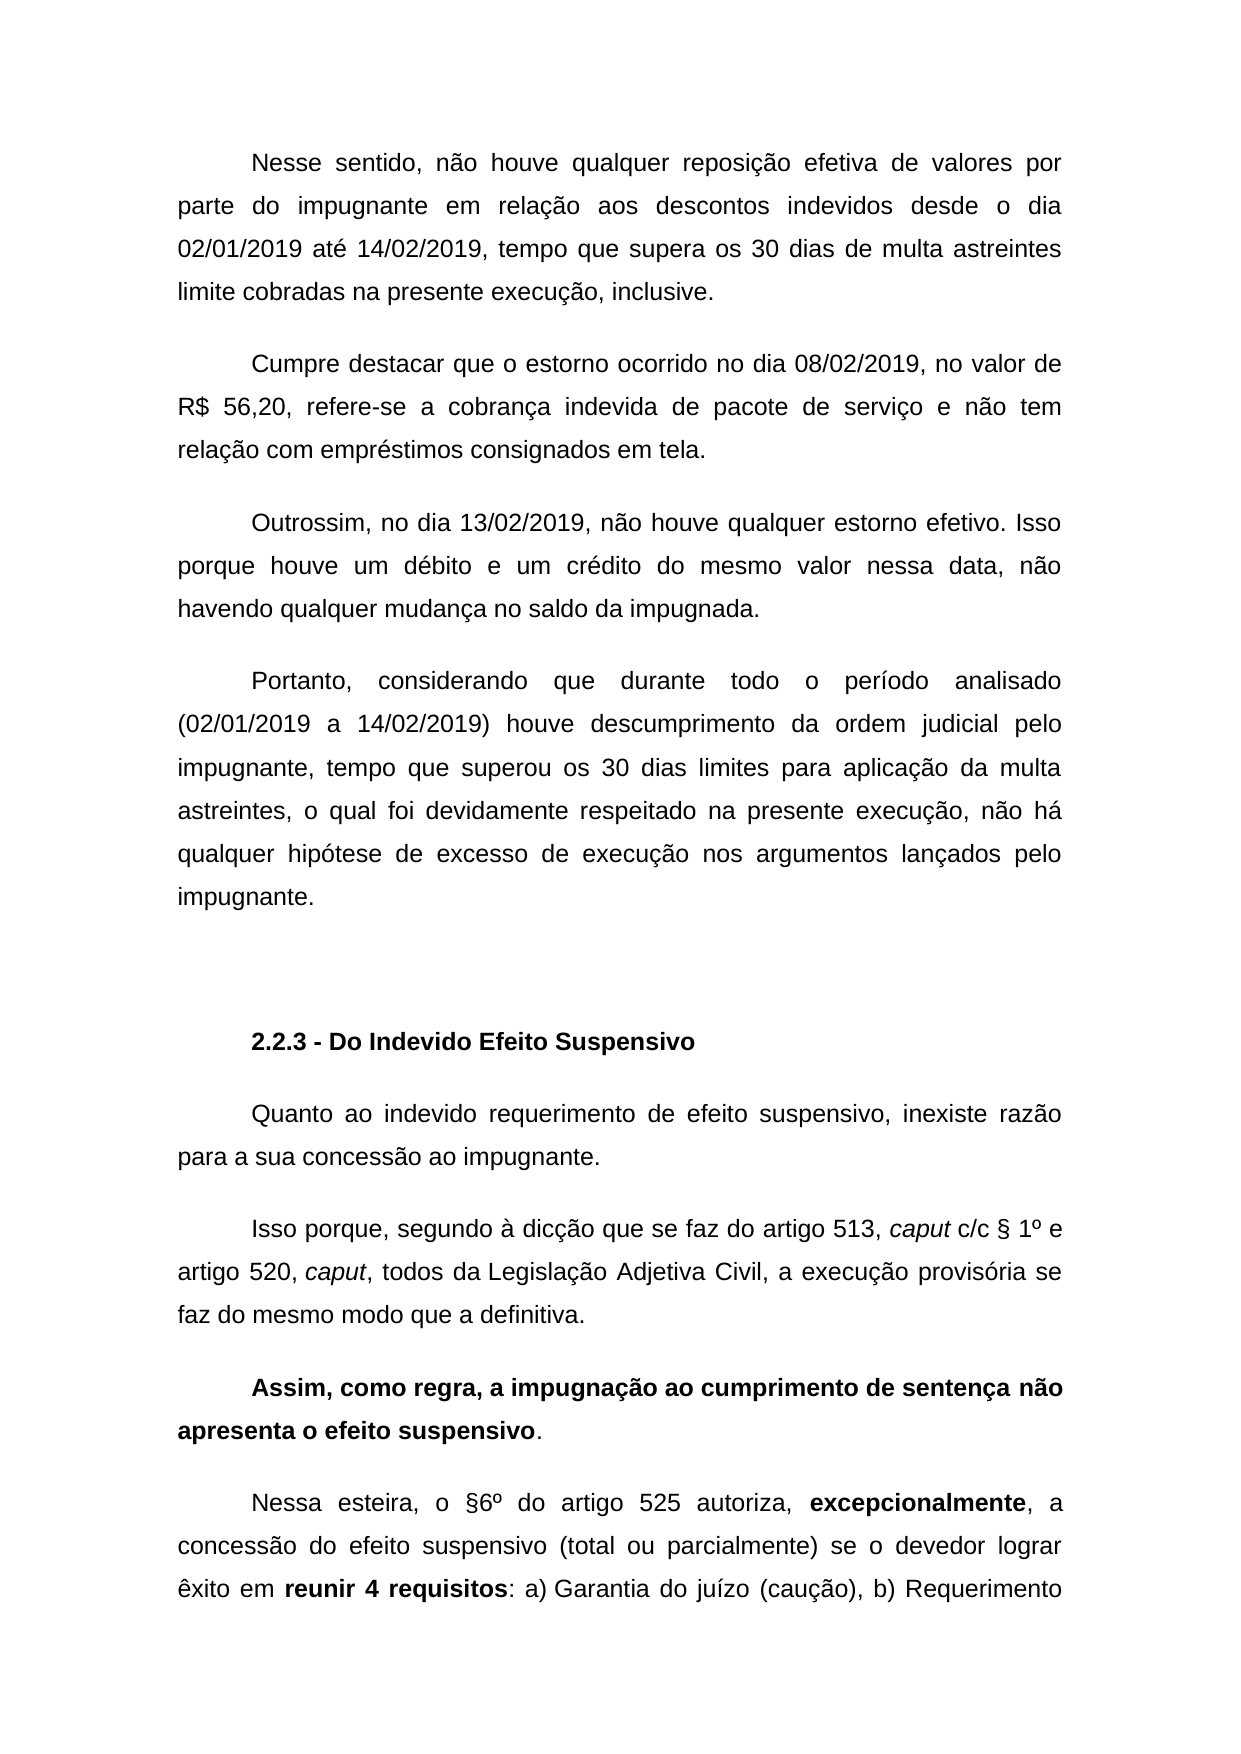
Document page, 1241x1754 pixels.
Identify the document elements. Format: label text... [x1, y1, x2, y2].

text Outrossim, no dia 13/02/2019, não houve qualquer estorno efetivo. Isso porque houve um débito e um crédito do mesmo valor nessa data, não havendo qualquer mudança no saldo da impugnada. [177, 508, 1063, 623]
text Nesse sentido, não houve qualquer reposição efetiva de valores por parte do impugnante em relação aos descontos indevidos desde o dia 02/01/2019 até 14/02/2019, tempo que supera os 30 dias de multa astreintes limite cobradas na presente execução, inclusive. [177, 148, 1063, 306]
text Assim, como regra, a impugnação ao cumprimento de sentença não apresenta o efeito suspensivo. [177, 1373, 1063, 1445]
text Isso porque, segundo à dicção que se faz do artigo 513, caput c/c § 1º e artigo 520, caput, todos da Legislação Adjetiva Civil, a execução provisória se faz do mesmo modo que a definitiva. [177, 1214, 1063, 1329]
text Quanto ao indevido requerimento de efeito suspensivo, inexiste razão para a sua concessão ao impugnante. [177, 1099, 1063, 1171]
text Portanto, considerando que durante todo o período analisado (02/01/2019 a 14/02/2019) houve descumprimento da ordem judicial pelo impugnante, tempo que superou os 30 dias limites para aplicação da multa astreintes, o qual foi devidamente respeitado na presente execução, não há qualquer hipótese de excesso de execução nos argumentos lançados pelo impugnante. [177, 666, 1063, 911]
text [177, 1488, 1063, 1603]
text Cumpre destacar que o estorno ocorrido no dia 08/02/2019, no valor de R$ 56,20, refere-se a cobrança indevida de pacote de serviço e não tem relação com empréstimos consignados em tela. [177, 349, 1063, 464]
text 2.2.3 - Do Indevido Efeito Suspensivo [177, 1027, 1063, 1055]
